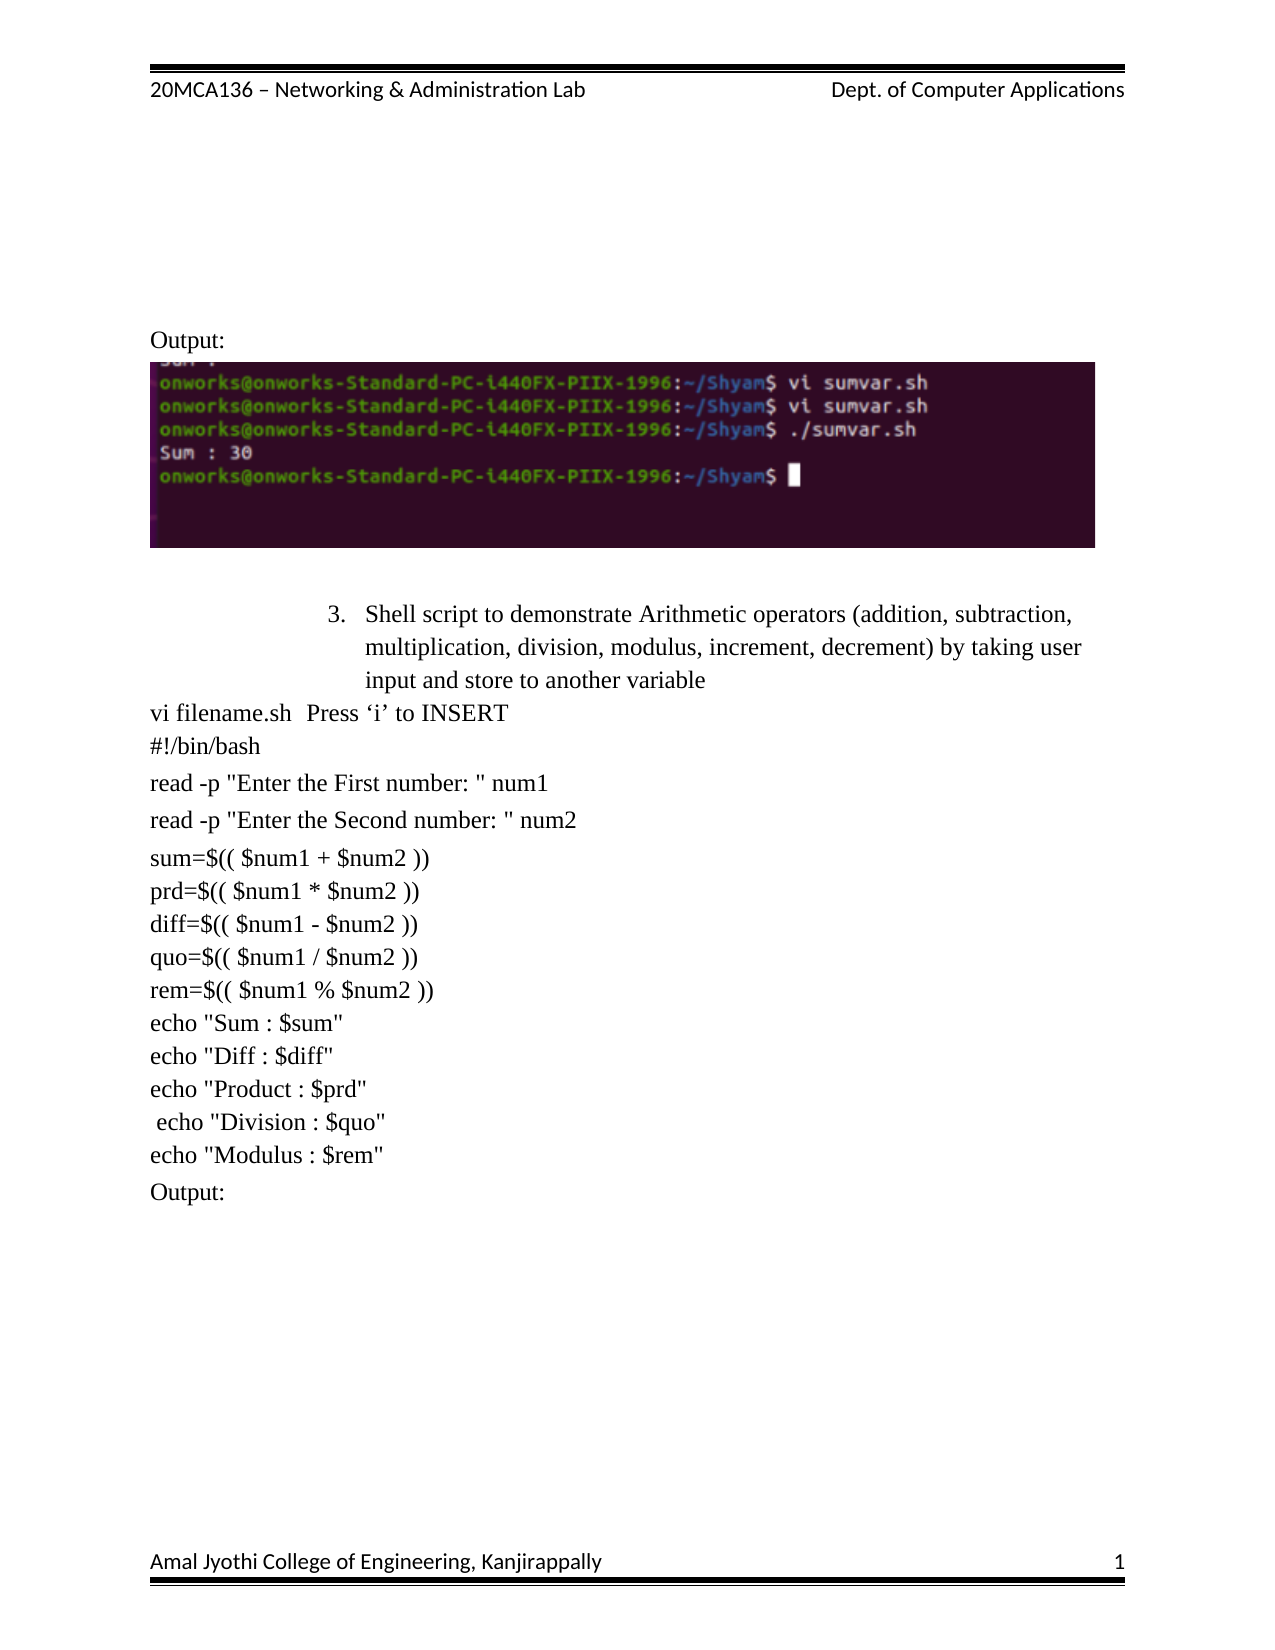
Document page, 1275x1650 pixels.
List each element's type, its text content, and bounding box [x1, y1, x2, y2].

text rem=$(( $num1 % $num2 )) [150, 975, 1117, 1004]
text vi filename.sh Press ‘i’ to INSERT [150, 698, 1117, 727]
text echo "Division : $quo" [150, 1107, 1117, 1136]
text quo=$(( $num1 / $num2 )) [150, 942, 1117, 971]
text read -p "Enter the Second number: " num2 [150, 806, 1117, 834]
picture [150, 362, 1096, 548]
text diff=$(( $num1 - $num2 )) [150, 909, 1117, 938]
text echo "Modulus : $rem" [150, 1140, 1117, 1169]
text echo "Diff : $diff" [150, 1041, 1117, 1070]
text Output: [150, 325, 1117, 354]
text read -p "Enter the First number: " num1 [150, 768, 1117, 797]
text prd=$(( $num1 * $num2 )) [150, 876, 1117, 905]
text echo "Sum : $sum" [150, 1008, 1117, 1037]
list Shell script to demonstrate Arithmetic operators (addition, subtraction, multiplication, division, modulus, increment, decrement) by taking user input and store to another variable [327, 599, 1117, 694]
text echo "Product : $prd" [150, 1074, 1117, 1103]
text #!/bin/bash [150, 731, 1117, 760]
text Output: [150, 1177, 1117, 1206]
text sum=$(( $num1 + $num2 )) [150, 843, 1117, 872]
